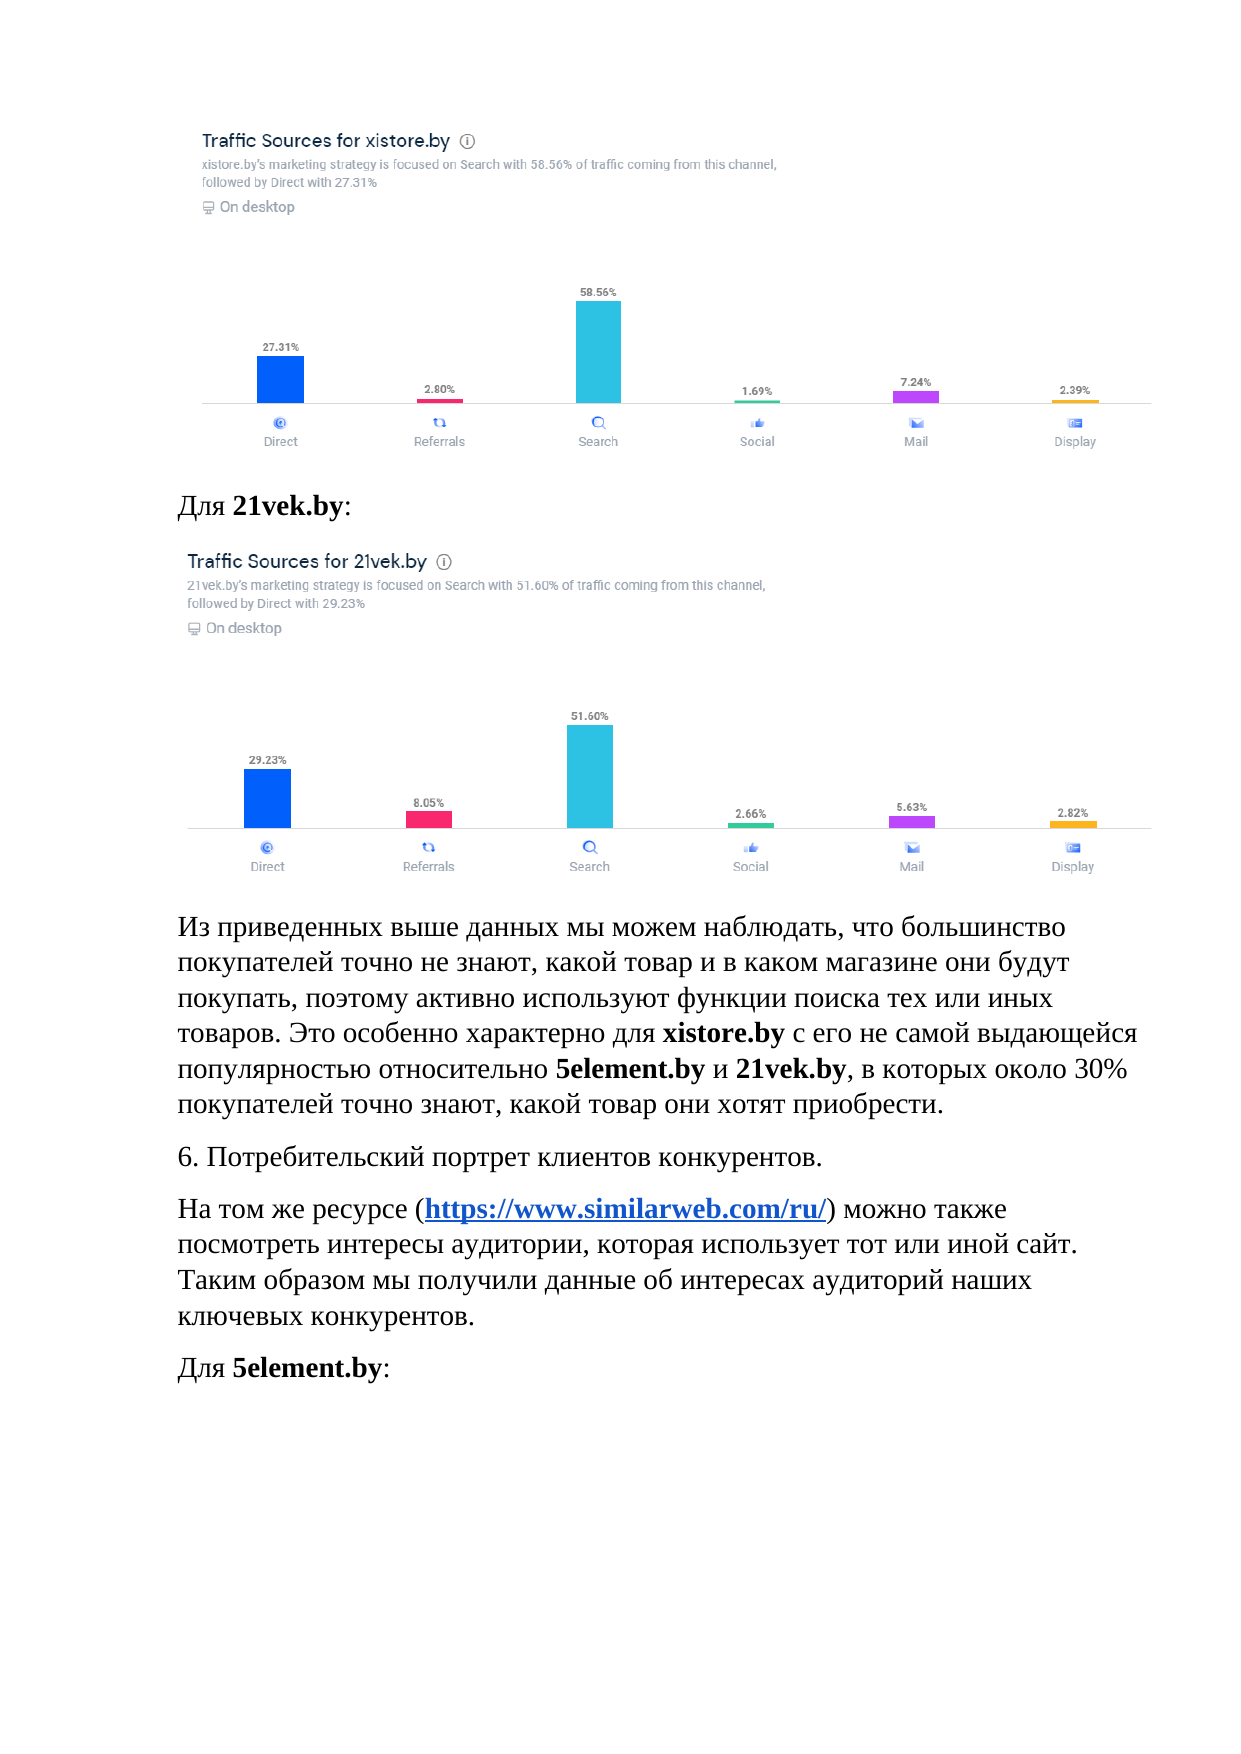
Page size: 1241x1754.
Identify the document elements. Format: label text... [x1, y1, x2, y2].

picture [177, 118, 1152, 471]
text 6. Потребительский портрет клиентов конкурентов. [177, 1139, 1152, 1172]
picture [177, 540, 1152, 891]
text Для 21vek.by: [177, 488, 1152, 522]
text Для 5element.by: [177, 1350, 1152, 1383]
text Из приведенных выше данных мы можем наблюдать, что большинство покупателей точно не знают, какой товар и в каком магазине они будут покупать, поэтому активно используют функции поиска тех или иных товаров. Это особенно характерно для xistore.by с его не самой выдающейся популярностью относительно 5element.by и 21vek.by, в которых около 30% покупателей точно знают, какой товар они хотят приобрести. [177, 909, 1152, 1120]
text На том же ресурсе (https://www.similarweb.com/ru/) можно также посмотреть интересы аудитории, которая использует тот или иной сайт. Таким образом мы получили данные об интересах аудиторий наших ключевых конкурентов. [177, 1191, 1152, 1331]
